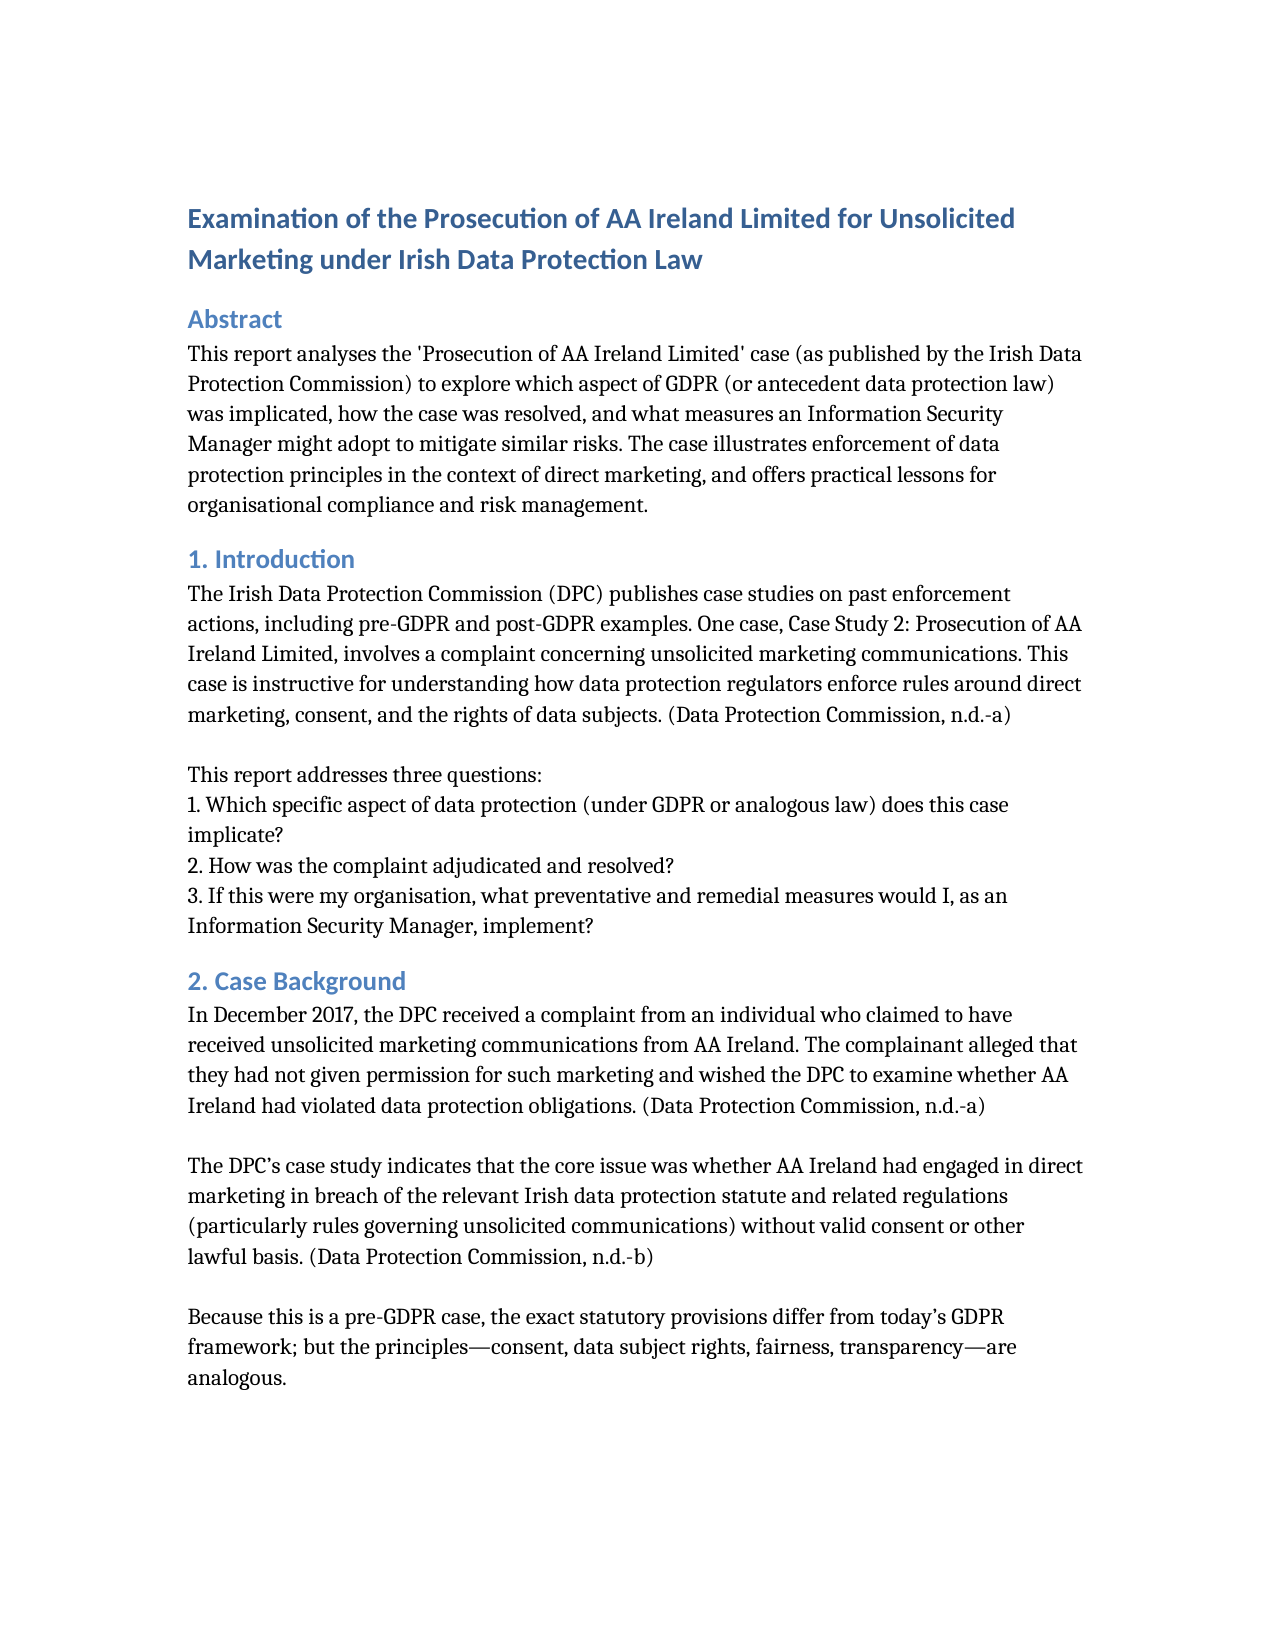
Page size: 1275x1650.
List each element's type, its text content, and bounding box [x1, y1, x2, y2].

subtitle Examination of the Prosecution of AA Ireland Limited for Unsolicited Marketing under Irish Data Protection Law [187, 200, 1087, 277]
text In December 2017, the DPC received a complaint from an individual who claimed to have received unsolicited marketing communications from AA Ireland. The complainant alleged that they had not given permission for such marketing and wished the DPC to examine whether AA Ireland had violated data protection obligations. (Data Protection Commission, n.d.-a) The DPC’s case study indicates that the core issue was whether AA Ireland had engaged in direct marketing in breach of the relevant Irish data protection statute and related regulations (particularly rules governing unsolicited communications) without valid consent or other lawful basis. (Data Protection Commission, n.d.-b) Because this is a pre‑GDPR case, the exact statutory provisions differ from today’s GDPR framework; but the principles—consent, data subject rights, fairness, transparency—are analogous. [187, 1002, 1087, 1391]
subtitle Abstract [187, 303, 1087, 336]
subtitle 2. Case Background [187, 964, 1087, 997]
text This report analyses the 'Prosecution of AA Ireland Limited' case (as published by the Irish Data Protection Commission) to explore which aspect of GDPR (or antecedent data protection law) was implicated, how the case was resolved, and what measures an Information Security Manager might adopt to mitigate similar risks. The case illustrates enforcement of data protection principles in the context of direct marketing, and offers practical lessons for organisational compliance and risk management. [187, 341, 1087, 518]
subtitle 1. Introduction [187, 543, 1087, 576]
text The Irish Data Protection Commission (DPC) publishes case studies on past enforcement actions, including pre‑GDPR and post‑GDPR examples. One case, Case Study 2: Prosecution of AA Ireland Limited, involves a complaint concerning unsolicited marketing communications. This case is instructive for understanding how data protection regulators enforce rules around direct marketing, consent, and the rights of data subjects. (Data Protection Commission, n.d.-a) This report addresses three questions: 1. Which specific aspect of data protection (under GDPR or analogous law) does this case implicate? 2. How was the complaint adjudicated and resolved? 3. If this were my organisation, what preventative and remedial measures would I, as an Information Security Manager, implement? [187, 581, 1087, 939]
